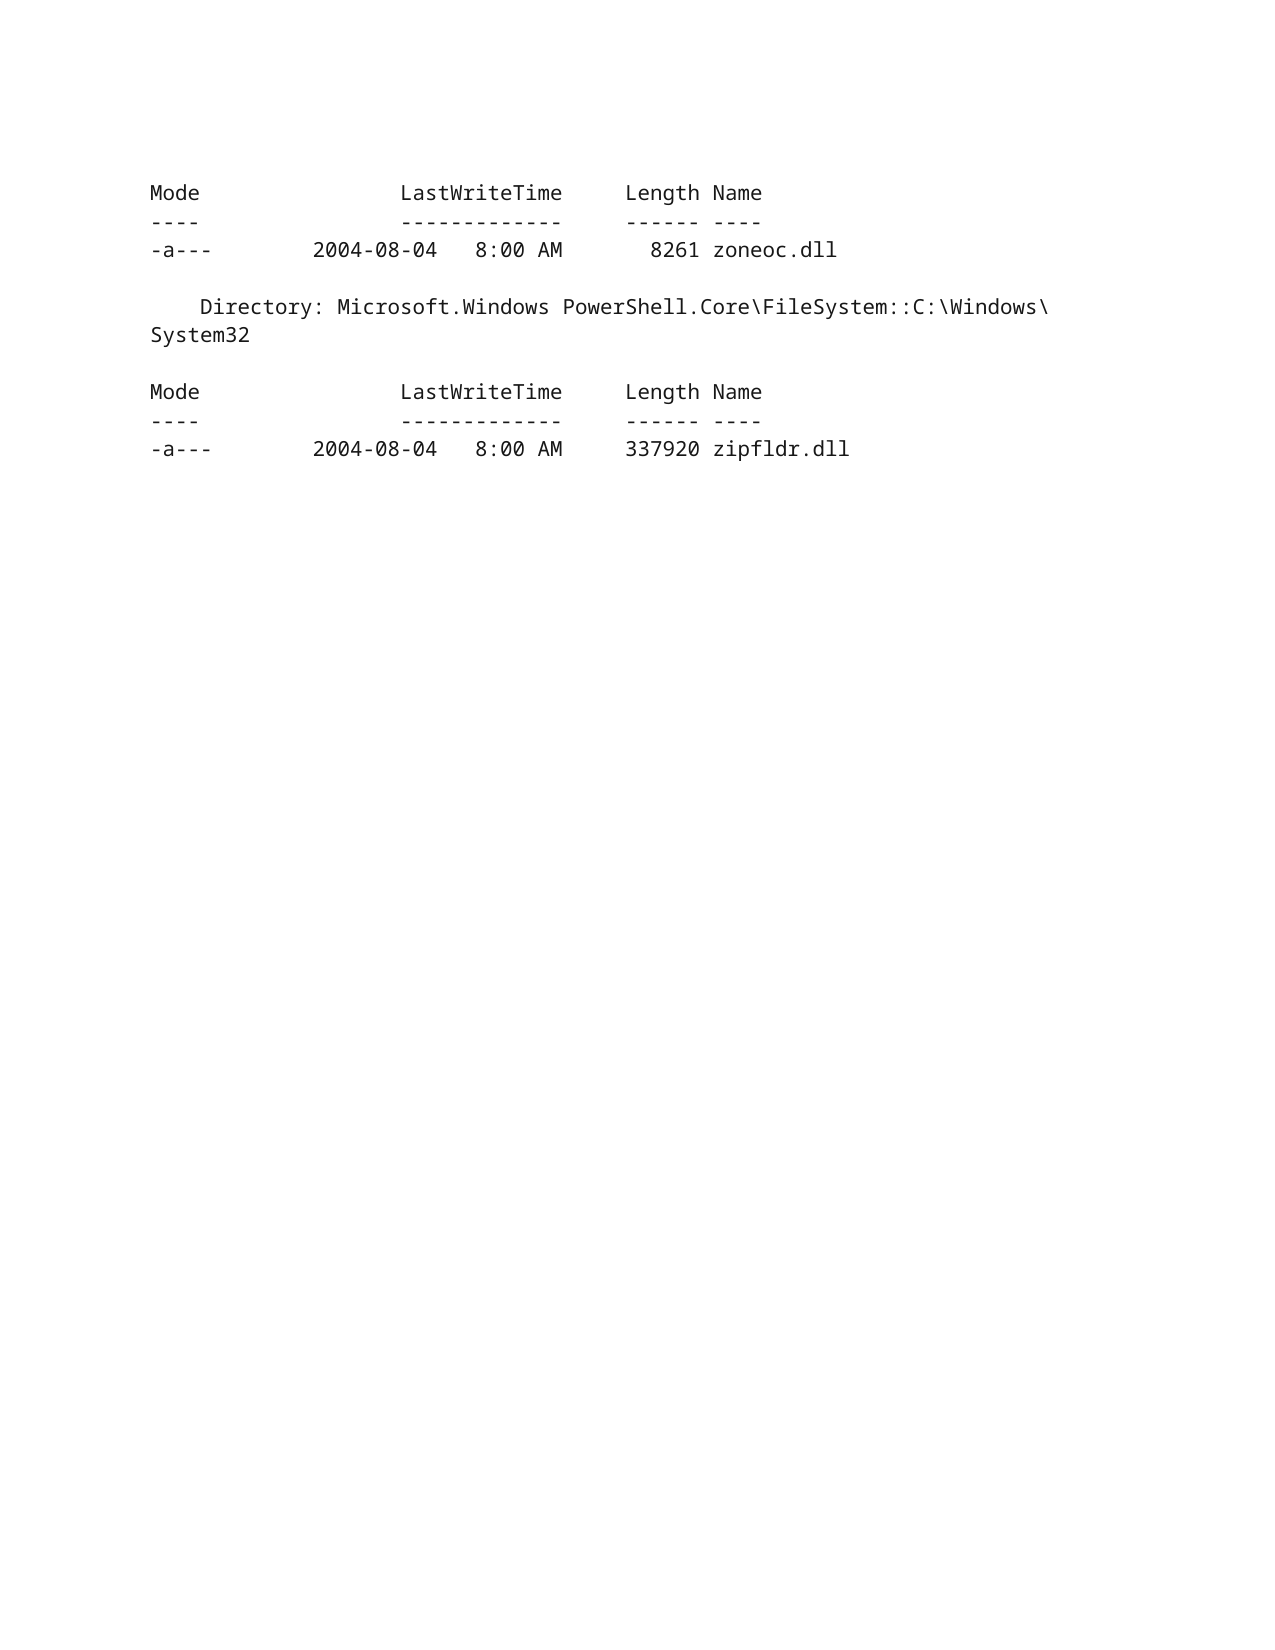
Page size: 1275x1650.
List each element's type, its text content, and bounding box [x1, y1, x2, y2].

text -a--- 2004-08-04 8:00 AM 8261 zoneoc.dll [150, 235, 1125, 264]
text ---- ------------- ------ ---- [150, 207, 1125, 235]
text Mode LastWriteTime Length Name [150, 377, 1125, 406]
text Mode LastWriteTime Length Name [150, 178, 1125, 207]
text -a--- 2004-08-04 8:00 AM 337920 zipfldr.dll [150, 434, 1125, 463]
text ---- ------------- ------ ---- [150, 406, 1125, 434]
text Directory: Microsoft.Windows PowerShell.Core\FileSystem::C:\Windows\System32 [150, 292, 1125, 349]
